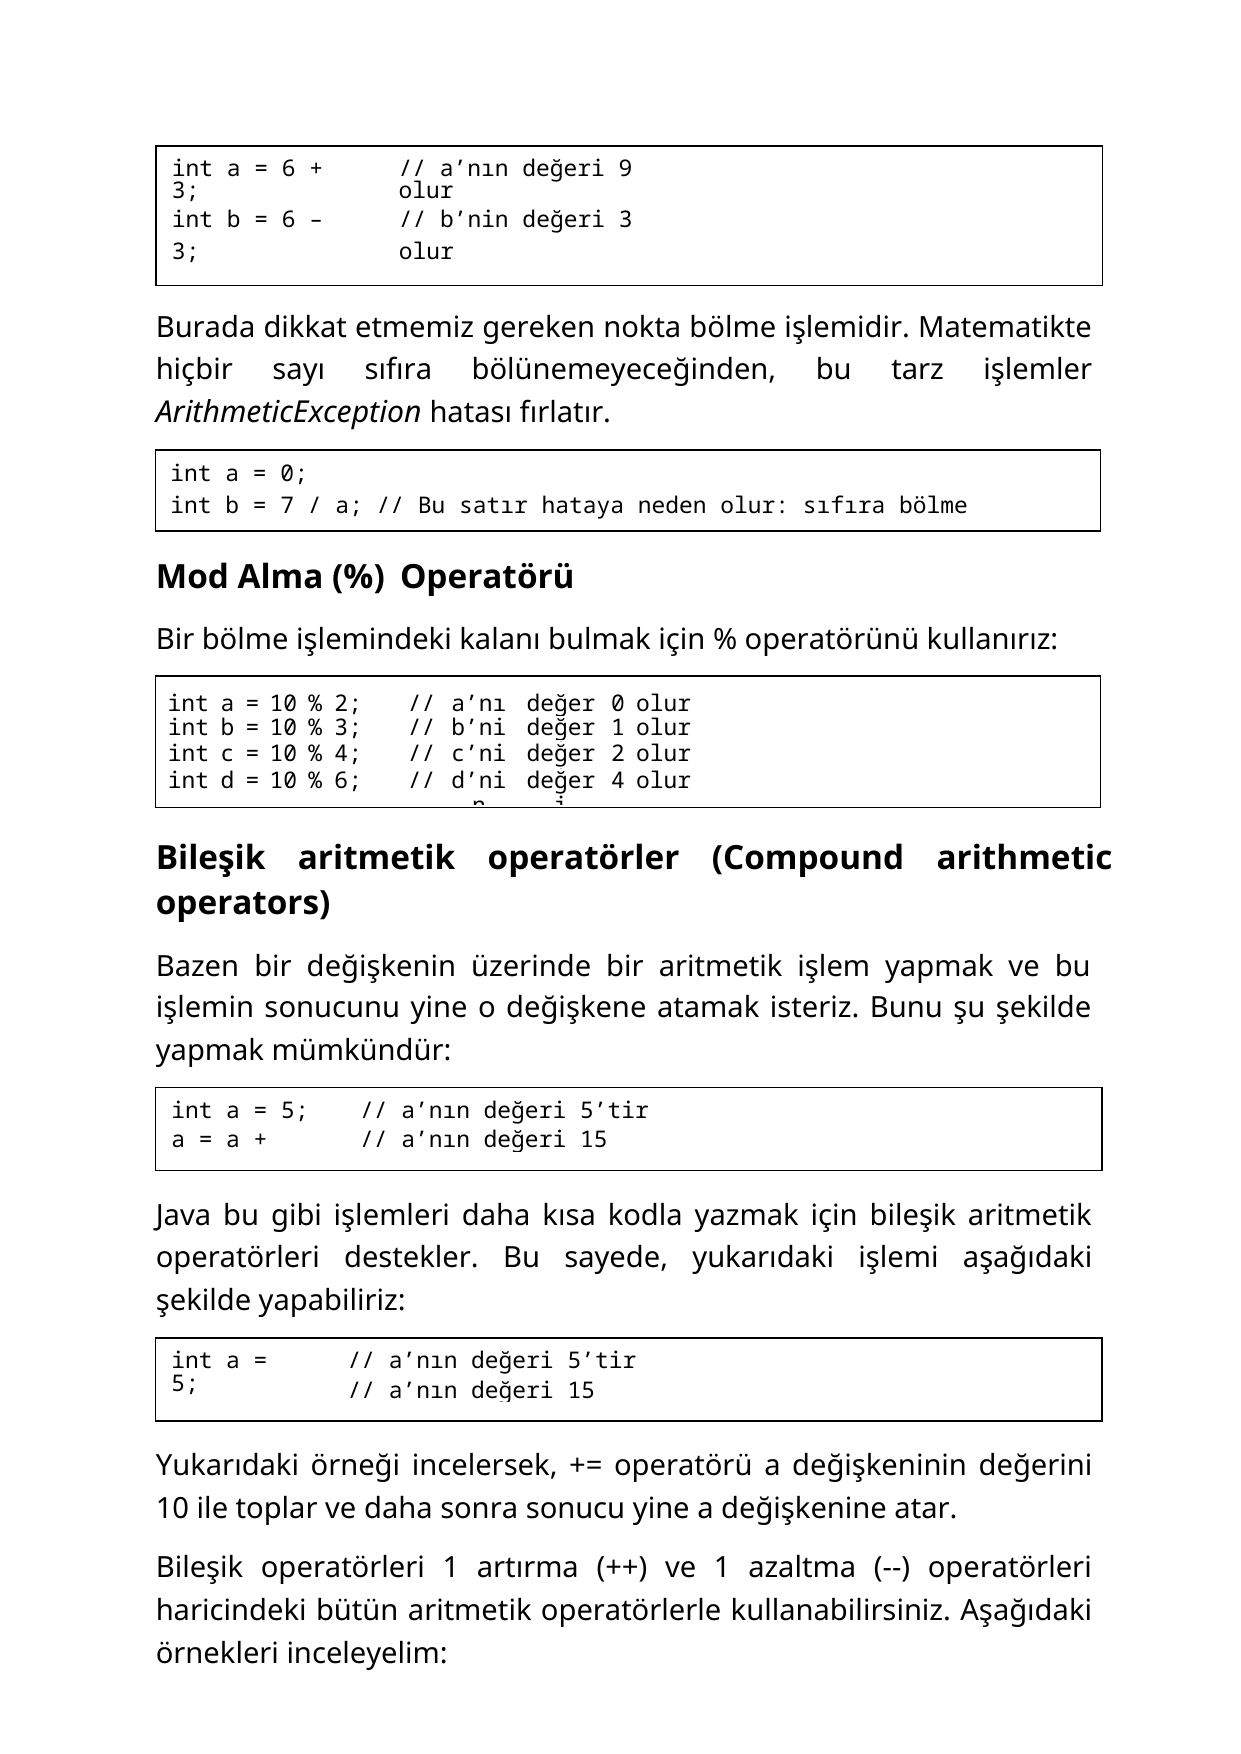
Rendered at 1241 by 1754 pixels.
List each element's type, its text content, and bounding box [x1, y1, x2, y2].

table_cell b [215, 715, 240, 742]
table_cell % [303, 715, 328, 742]
table_cell % [303, 769, 328, 804]
table_header % [303, 678, 328, 715]
subtitle Mod Alma (%) Operatörü [156, 464, 1113, 598]
table_cell olur [630, 769, 692, 804]
table_cell 6; [328, 769, 384, 804]
table_cell değeri [517, 742, 605, 769]
table_header değeri [517, 678, 605, 715]
text Yukarıdaki örneği incelersek, += operatörü a değişkeninin değerini 10 ile toplar ve daha sonra sonucu yine a değişkenine atar. [156, 1353, 1093, 1420]
table_cell = [240, 742, 265, 769]
table_cell 10 [265, 769, 303, 804]
table_header a [215, 678, 240, 715]
text Bileşik operatörleri 1 artırma (++) ve 1 azaltma (--) operatörleri haricindeki bütün aritmetik operatörlerle kullanabilirsiniz. Aşağıdaki örnekleri inceleyelim: [156, 1546, 1093, 1672]
table_cell = [240, 769, 265, 804]
table_cell d [215, 769, 240, 804]
table_cell 10 [265, 715, 303, 742]
table_cell = [240, 715, 265, 742]
text Java bu gibi işlemleri daha kısa kodla yazmak için bileşik aritmetik operatörleri destekler. Bu sayede, yukarıdaki işlemi aşağıdaki şekilde yapabiliriz: [156, 1102, 1093, 1170]
table_cell 4 [605, 769, 630, 804]
table_cell olur [630, 715, 692, 742]
table_cell int [155, 742, 215, 769]
text Burada dikkat etmemiz gereken nokta bölme işlemidir. Matematikte hiçbir sayı sıfıra bölünemeyeceğinden, bu tarz işlemler ArithmeticException hatası fırlatır. [156, 306, 1093, 431]
text Java bu gibi işlemleri daha kısa kodla yazmak için bileşik aritmetik operatörleri destekler. Bu sayede, yukarıdaki işlemi aşağıdaki şekilde yapabiliriz: [156, 1171, 1093, 1319]
table_header = [240, 678, 265, 715]
table_header // [385, 678, 441, 715]
table_cell c [215, 742, 240, 769]
table_cell c’nin [441, 742, 517, 769]
subtitle Bileşik aritmetik operatörler (Compound arithmetic operators) [156, 834, 1113, 924]
table_cell int [155, 769, 215, 804]
table_cell değeri [517, 715, 605, 742]
table_cell d’nin [441, 769, 517, 804]
table_header 10 [265, 678, 303, 715]
table_cell // [385, 715, 441, 742]
table_cell 4; [328, 742, 384, 769]
table_header olur [630, 678, 692, 715]
table_cell int [155, 715, 215, 742]
text Bir bölme işlemindeki kalanı bulmak için % operatörünü kullanırız: [156, 618, 1113, 658]
table_cell 1 [605, 715, 630, 742]
table_cell % [303, 742, 328, 769]
table_header 0 [605, 678, 630, 715]
table_cell // [385, 769, 441, 804]
text Yukarıdaki örneği incelersek, += operatörü a değişkeninin değerini 10 ile toplar ve daha sonra sonucu yine a değişkenine atar. [156, 1422, 1093, 1527]
table_cell 10 [265, 742, 303, 769]
table_header 2; [328, 678, 384, 715]
table_cell 2 [605, 742, 630, 769]
table_cell olur [630, 742, 692, 769]
table_header a’nın [441, 678, 517, 715]
table_cell // [385, 742, 441, 769]
table_cell b’nin [441, 715, 517, 742]
table_cell 3; [328, 715, 384, 742]
text Bazen bir değişkenin üzerinde bir aritmetik işlem yapmak ve bu işlemin sonucunu yine o değişkene atamak isteriz. Bunu şu şekilde yapmak mümkündür: [156, 945, 1092, 1068]
table_header int [155, 678, 215, 715]
table_cell değeri [517, 769, 605, 804]
